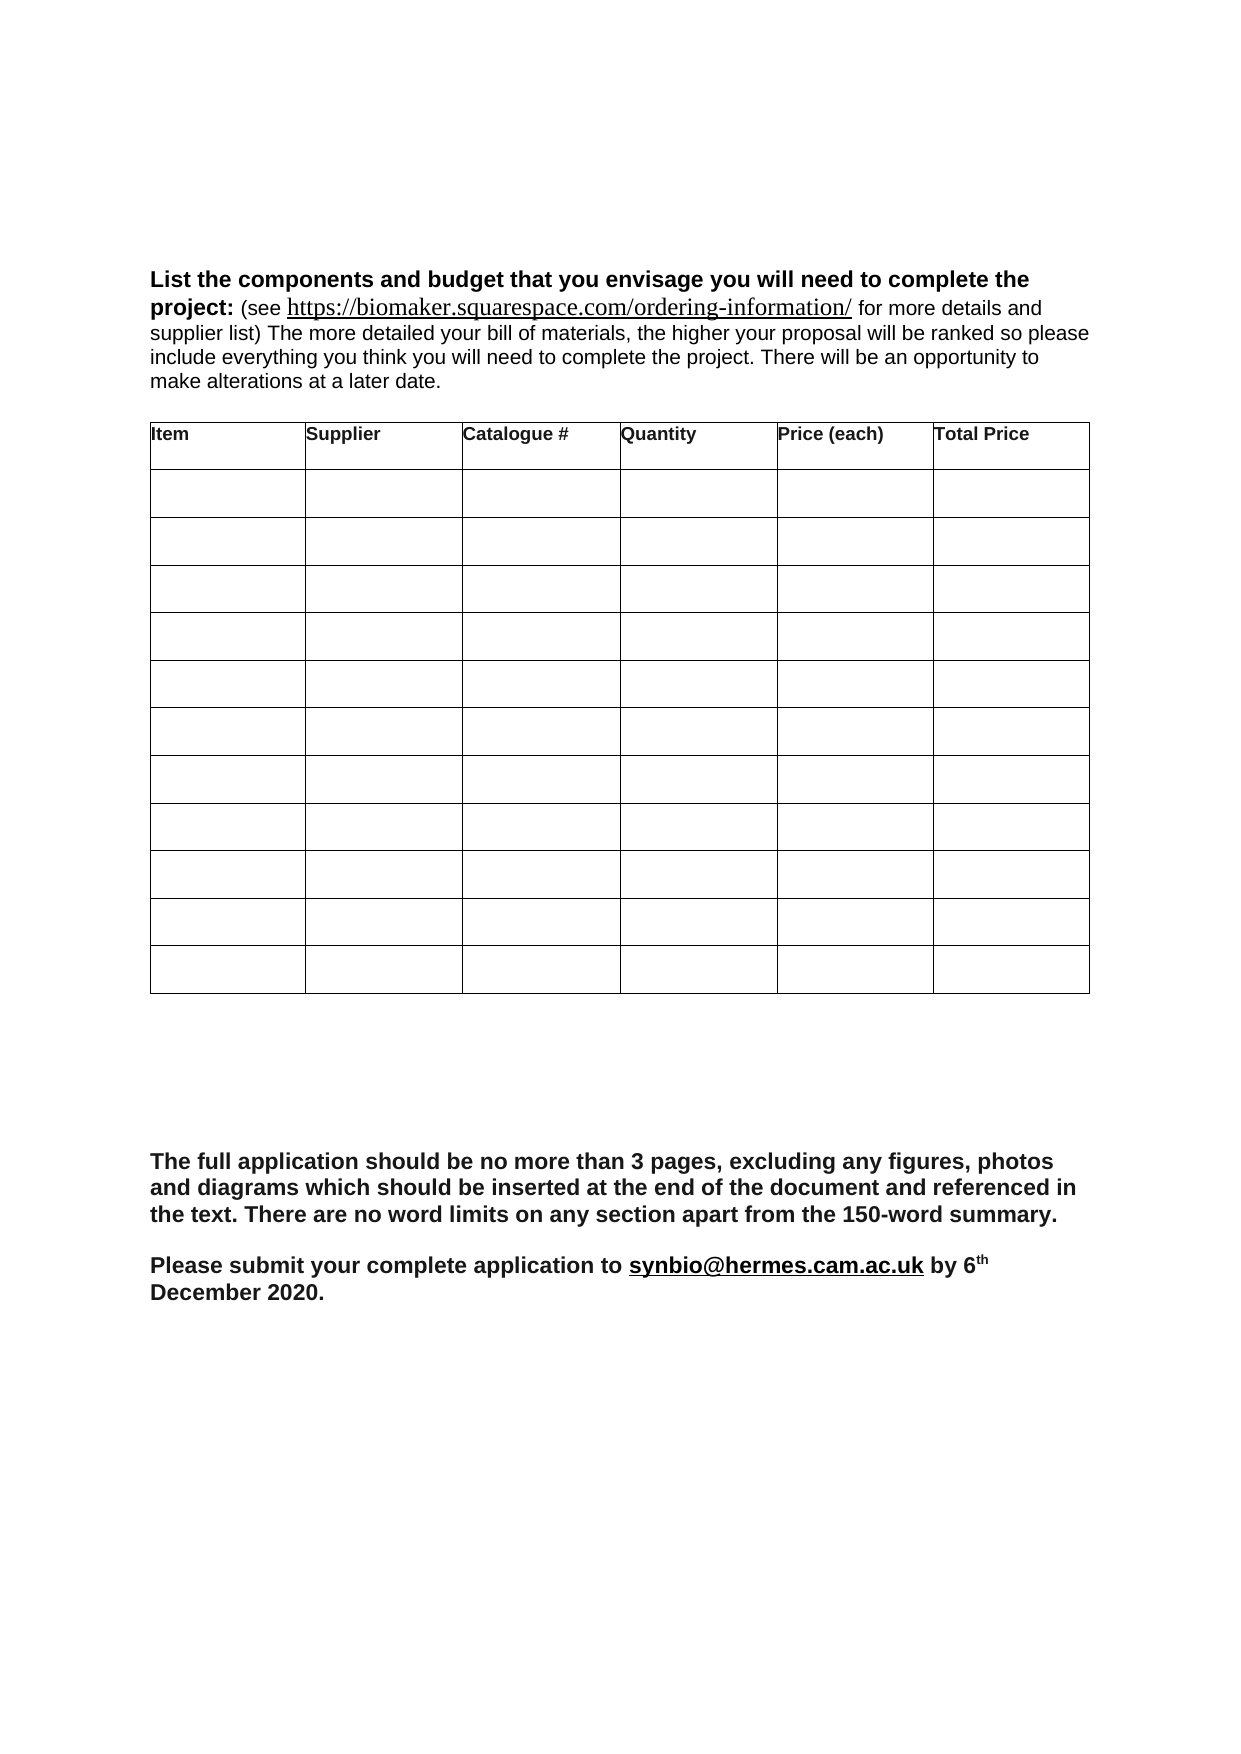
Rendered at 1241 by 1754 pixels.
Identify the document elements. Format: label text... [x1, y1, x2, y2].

table_cell [934, 518, 1089, 564]
table_cell [621, 518, 777, 564]
table_cell [621, 661, 777, 707]
table_cell [934, 470, 1089, 517]
table_header Supplier [306, 423, 462, 469]
table_cell [151, 851, 305, 898]
table_cell [621, 470, 777, 517]
table_cell [306, 899, 462, 945]
table_cell [306, 708, 462, 755]
text List the components and budget that you envisage you will need to complete the project: (see https://biomaker.squarespace.com/ordering-information/ for more details and supplier list) The more detailed your bill of materials, the higher your proposal will be ranked so please include everything you think you will need to complete the project. There will be an opportunity to make alterations at a later date. [150, 266, 1090, 393]
table_cell [934, 899, 1089, 945]
table_cell [934, 946, 1089, 993]
table_cell [306, 518, 462, 564]
table_cell [621, 946, 777, 993]
table_cell [151, 613, 305, 660]
table_cell [151, 518, 305, 564]
table_cell [934, 804, 1089, 850]
table_cell [934, 756, 1089, 802]
table_cell [463, 470, 620, 517]
table_cell [934, 566, 1089, 612]
table_cell [621, 804, 777, 850]
table_cell [621, 851, 777, 898]
table_cell [778, 899, 933, 945]
table_cell [151, 566, 305, 612]
table_cell [778, 470, 933, 517]
table_cell [934, 851, 1089, 898]
table_cell [151, 899, 305, 945]
table_cell [621, 708, 777, 755]
table_cell [151, 661, 305, 707]
table_cell [463, 566, 620, 612]
table_cell [306, 661, 462, 707]
table_header Quantity [621, 423, 777, 469]
text The full application should be no more than 3 pages, excluding any figures, photos and diagrams which should be inserted at the end of the document and referenced in the text. There are no word limits on any section apart from the 150-word summary. [150, 1148, 1090, 1227]
table_cell [778, 804, 933, 850]
table_header Item [151, 423, 305, 469]
table_cell [463, 804, 620, 850]
table_cell [306, 946, 462, 993]
table_cell [463, 946, 620, 993]
table_cell [778, 756, 933, 802]
table_cell [621, 899, 777, 945]
text Please submit your complete application to synbio@hermes.cam.ac.uk by 6th December 2020. [150, 1252, 1090, 1305]
table_header Price (each) [778, 423, 933, 469]
table_header Total Price [934, 423, 1089, 469]
table_cell [934, 661, 1089, 707]
table_cell [151, 756, 305, 802]
table_cell [306, 756, 462, 802]
table_cell [463, 851, 620, 898]
table_cell [621, 756, 777, 802]
table_cell [778, 851, 933, 898]
table_cell [621, 613, 777, 660]
table_cell [463, 613, 620, 660]
table_cell [778, 518, 933, 564]
table_cell [151, 708, 305, 755]
table_cell [306, 566, 462, 612]
table_cell [463, 708, 620, 755]
table_cell [463, 661, 620, 707]
table_cell [306, 851, 462, 898]
table_cell [306, 804, 462, 850]
table_cell [778, 566, 933, 612]
table_cell [778, 613, 933, 660]
table_cell [151, 946, 305, 993]
table_cell [934, 613, 1089, 660]
table_cell [463, 518, 620, 564]
table_cell [306, 470, 462, 517]
table_cell [306, 613, 462, 660]
table_cell [463, 899, 620, 945]
table_cell [151, 804, 305, 850]
table_cell [463, 756, 620, 802]
table_cell [151, 470, 305, 517]
table_cell [778, 708, 933, 755]
table_cell [934, 708, 1089, 755]
table_header Catalogue # [463, 423, 620, 469]
table_cell [778, 661, 933, 707]
table_cell [621, 566, 777, 612]
table_cell [778, 946, 933, 993]
